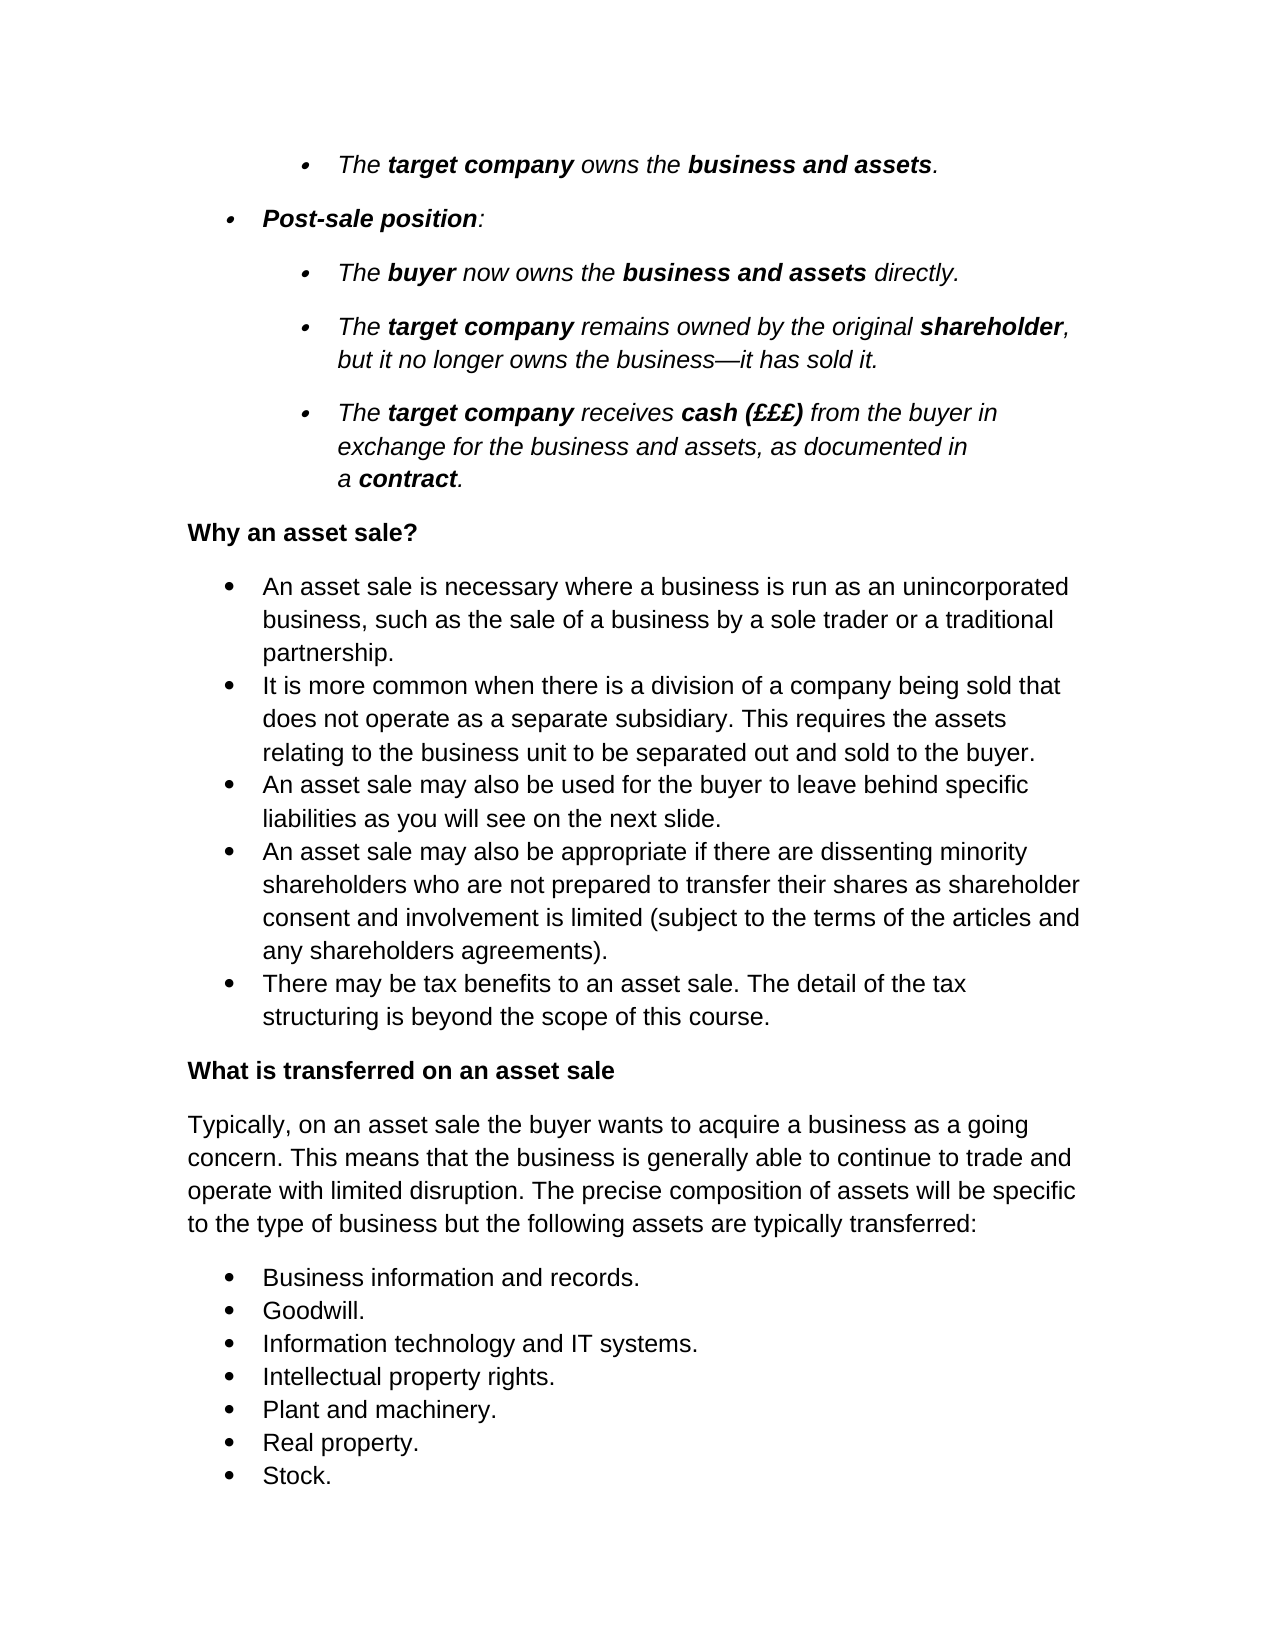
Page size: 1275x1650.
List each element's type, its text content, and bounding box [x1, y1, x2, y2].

list The target company owns the business and assets. [300, 150, 1087, 179]
text What is transferred on an asset sale [187, 1056, 1087, 1084]
list The target company remains owned by the original shareholder, but it no longer owns the business—it has sold it. [300, 312, 1087, 373]
list Plant and machinery. [225, 1395, 1087, 1424]
list There may be tax benefits to an asset sale. The detail of the tax structuring is beyond the scope of this course. [225, 969, 1087, 1031]
list Post-sale position: [225, 204, 1087, 233]
list An asset sale may also be used for the buyer to leave behind specific liabilities as you will see on the next slide. [225, 771, 1087, 832]
list Goodwill. [225, 1296, 1087, 1324]
list Intellectual property rights. [225, 1362, 1087, 1391]
list Real property. [225, 1428, 1087, 1457]
text Typically, on an asset sale the buyer wants to acquire a business as a going concern. This means that the business is generally able to continue to trade and operate with limited disruption. The precise composition of assets will be specific to the type of business but the following assets are typically transferred: [187, 1110, 1087, 1237]
list The buyer now owns the business and assets directly. [300, 258, 1087, 286]
list It is more common when there is a division of a company being sold that does not operate as a separate subsidiary. This requires the assets relating to the business unit to be separated out and sold to the buyer. [225, 671, 1087, 766]
text Why an asset sale? [187, 518, 1087, 547]
list The target company receives cash (£££) from the buyer in exchange for the business and assets, as documented in a contract. [300, 398, 1087, 493]
list Information technology and IT systems. [225, 1329, 1087, 1358]
list Stock. [225, 1461, 1087, 1490]
list An asset sale is necessary where a business is run as an unincorporated business, such as the sale of a business by a sole trader or a traditional partnership. [225, 572, 1087, 667]
list An asset sale may also be appropriate if there are dissenting minority shareholders who are not prepared to transfer their shares as shareholder consent and involvement is limited (subject to the terms of the articles and any shareholders agreements). [225, 837, 1087, 964]
list Business information and records. [225, 1263, 1087, 1291]
